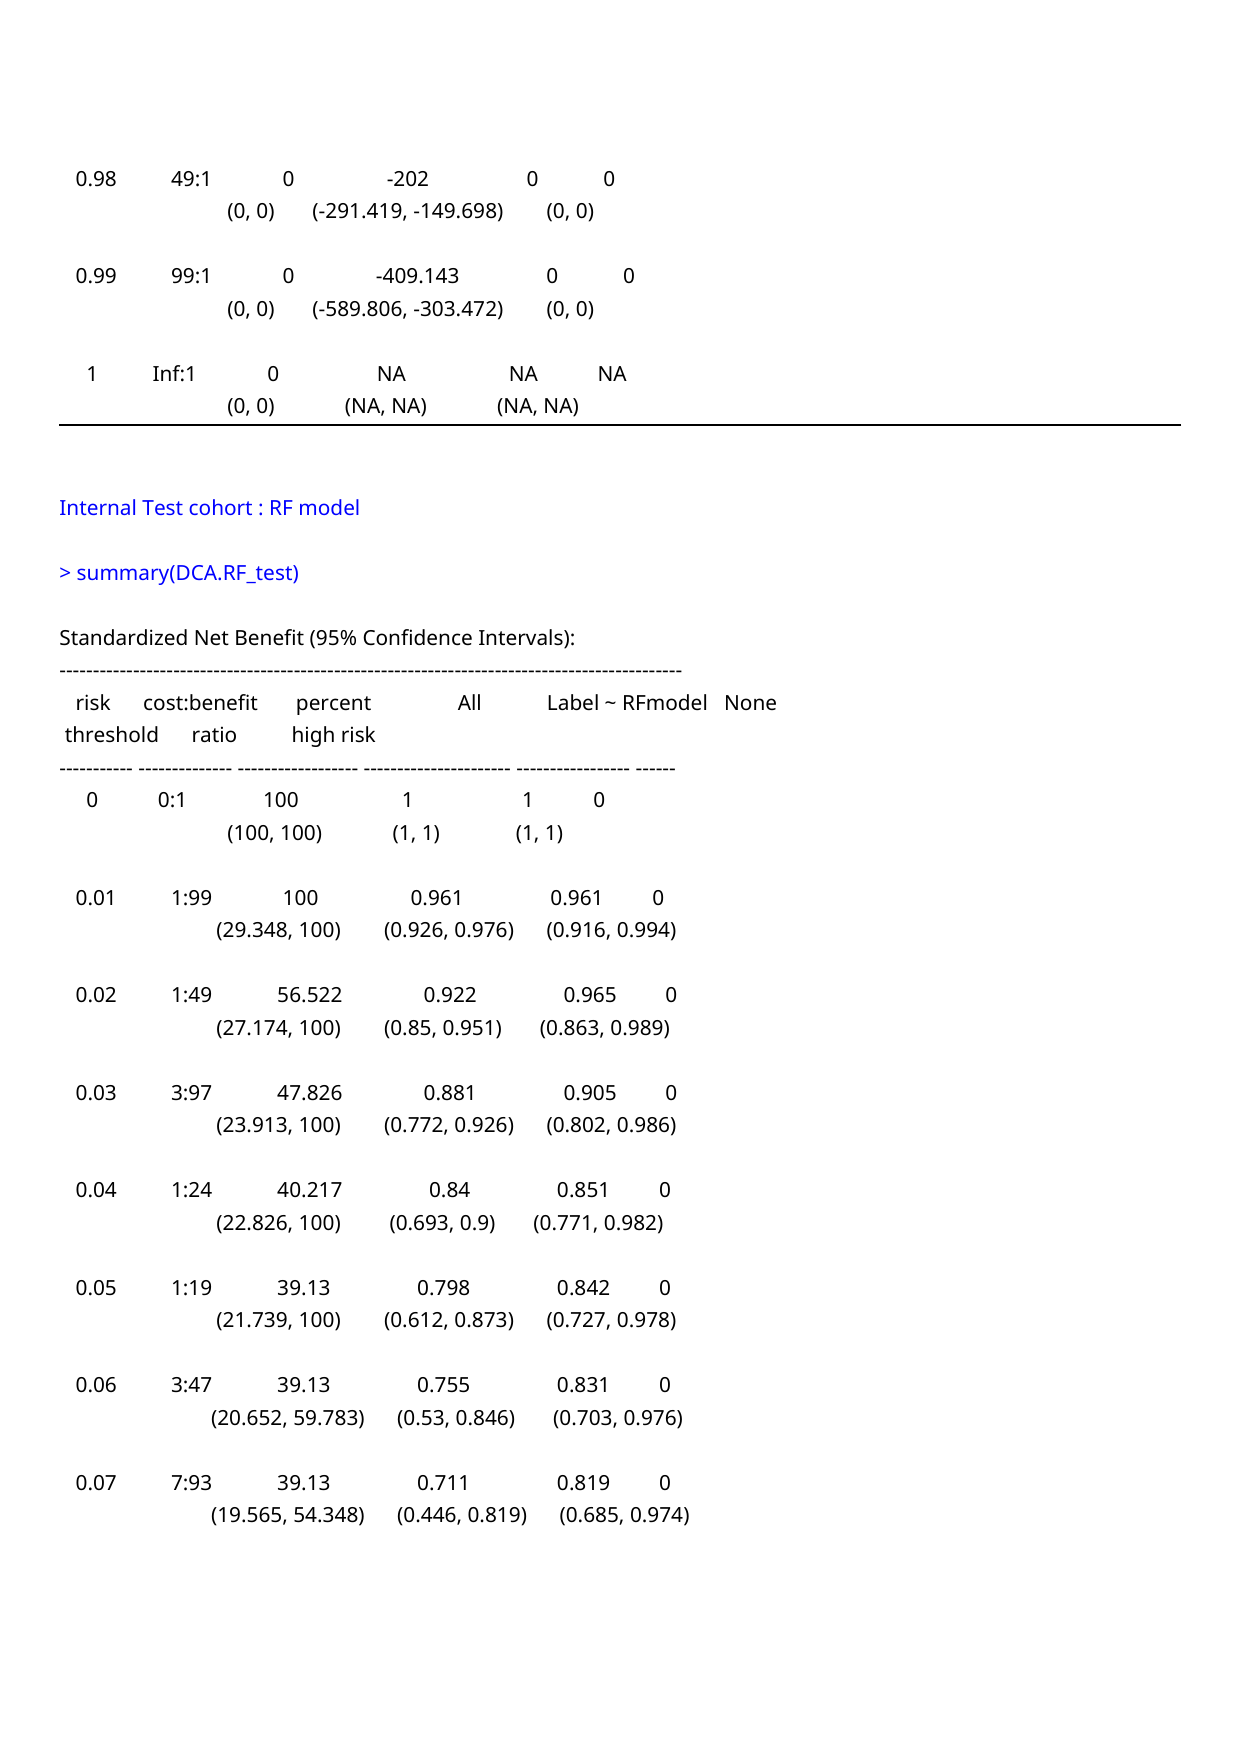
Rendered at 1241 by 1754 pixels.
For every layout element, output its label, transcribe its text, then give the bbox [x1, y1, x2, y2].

text threshold ratio high risk [59, 718, 1181, 751]
text 0.99 99:1 0 -409.143 0 0 [59, 259, 1181, 292]
text (22.826, 100) (0.693, 0.9) (0.771, 0.982) [59, 1206, 1181, 1238]
text (20.652, 59.783) (0.53, 0.846) (0.703, 0.976) [59, 1401, 1181, 1433]
text (0, 0) (-291.419, -149.698) (0, 0) [59, 194, 1181, 227]
text risk cost:benefit percent All Label ~ RFmodel None [59, 686, 1181, 718]
text Internal Test cohort : RF model [59, 491, 1181, 523]
text 1 Inf:1 0 NA NA NA [59, 357, 1181, 389]
text Standardized Net Benefit (95% Confidence Intervals): [59, 621, 1181, 653]
text (100, 100) (1, 1) (1, 1) [59, 816, 1181, 848]
text (0, 0) (-589.806, -303.472) (0, 0) [59, 292, 1181, 324]
text (23.913, 100) (0.772, 0.926) (0.802, 0.986) [59, 1108, 1181, 1141]
text 0.01 1:99 100 0.961 0.961 0 [59, 881, 1181, 913]
text 0.98 49:1 0 -202 0 0 [59, 162, 1181, 194]
text 0.05 1:19 39.13 0.798 0.842 0 [59, 1271, 1181, 1303]
text (0, 0) (NA, NA) (NA, NA) [59, 389, 1181, 424]
text (21.739, 100) (0.612, 0.873) (0.727, 0.978) [59, 1303, 1181, 1336]
text (29.348, 100) (0.926, 0.976) (0.916, 0.994) [59, 913, 1181, 946]
text > summary(DCA.RF_test) [59, 556, 1181, 588]
text 0.02 1:49 56.522 0.922 0.965 0 [59, 978, 1181, 1011]
text 0.03 3:97 47.826 0.881 0.905 0 [59, 1076, 1181, 1108]
text --------------------------------------------------------------------------------------------- [59, 653, 1181, 686]
text ----------- -------------- ------------------ ---------------------- ----------------- ------ [59, 751, 1181, 783]
text 0 0:1 100 1 1 0 [59, 783, 1181, 816]
text (27.174, 100) (0.85, 0.951) (0.863, 0.989) [59, 1011, 1181, 1043]
text (19.565, 54.348) (0.446, 0.819) (0.685, 0.974) [59, 1498, 1181, 1531]
text 0.04 1:24 40.217 0.84 0.851 0 [59, 1173, 1181, 1206]
text 0.06 3:47 39.13 0.755 0.831 0 [59, 1368, 1181, 1401]
text 0.07 7:93 39.13 0.711 0.819 0 [59, 1466, 1181, 1498]
